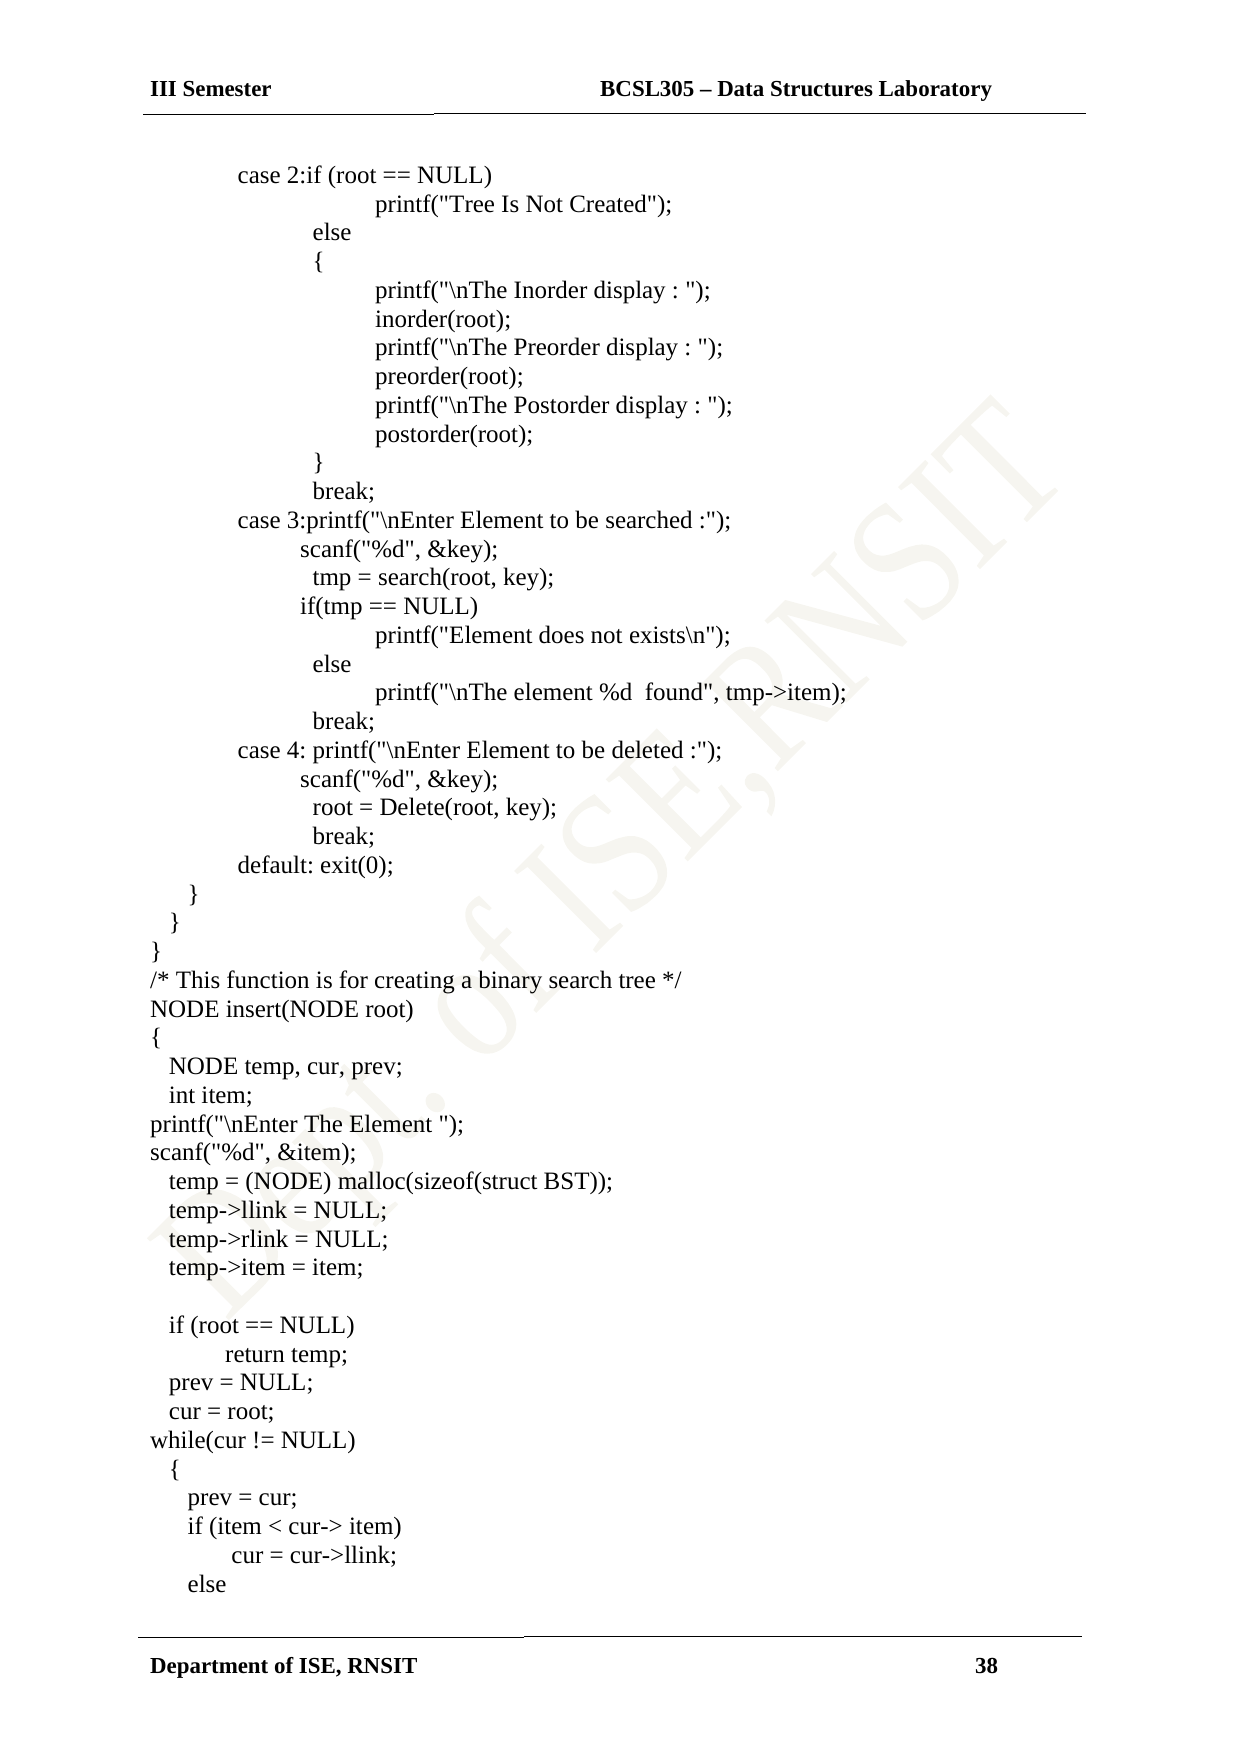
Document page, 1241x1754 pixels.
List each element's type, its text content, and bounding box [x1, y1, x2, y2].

text prev = NULL; [150, 1367, 1090, 1396]
text else [150, 649, 1090, 677]
text { [150, 1454, 1090, 1482]
text case 3:printf("\nEnter Element to be searched :"); [150, 505, 1090, 534]
text NODE temp, cur, prev; [150, 1051, 1090, 1080]
text if (root == NULL) [150, 1310, 1090, 1339]
text scanf("%d", &key); [150, 764, 1090, 792]
text postorder(root); [150, 419, 1090, 447]
text case 2:if (root == NULL) [150, 160, 1090, 189]
text } [150, 879, 1090, 907]
text temp = (NODE) malloc(sizeof(struct BST)); [150, 1166, 1090, 1195]
text else [150, 1569, 1090, 1597]
text preorder(root); [150, 361, 1090, 390]
text } [150, 447, 1090, 476]
text prev = cur; [150, 1482, 1090, 1511]
text scanf("%d", &key); [150, 534, 1090, 562]
text cur = root; [150, 1396, 1090, 1425]
text break; [150, 821, 1090, 850]
text NODE insert(NODE root) [150, 994, 1090, 1022]
text root = Delete(root, key); [150, 792, 1090, 821]
text default: exit(0); [150, 850, 1090, 879]
text scanf("%d", &item); [150, 1137, 1090, 1166]
text case 4: printf("\nEnter Element to be deleted :"); [150, 735, 1090, 764]
text printf("\nThe Preorder display : "); [150, 332, 1090, 361]
text /* This function is for creating a binary search tree */ [150, 965, 1090, 994]
text temp->item = item; [150, 1252, 1090, 1281]
text { [150, 1022, 1090, 1051]
text cur = cur->llink; [150, 1540, 1090, 1569]
text if (item < cur-> item) [150, 1511, 1090, 1540]
text else [150, 217, 1090, 246]
text printf("Element does not exists\n"); [150, 620, 1090, 649]
text break; [150, 476, 1090, 505]
text temp->llink = NULL; [150, 1195, 1090, 1224]
text printf("\nThe Postorder display : "); [150, 390, 1090, 419]
text { [150, 246, 1090, 275]
text } [150, 936, 1090, 965]
text } [150, 907, 1090, 936]
text if(tmp == NULL) [150, 591, 1090, 620]
text while(cur != NULL) [150, 1425, 1090, 1454]
text int item; [150, 1080, 1090, 1109]
text printf("\nEnter The Element "); [150, 1109, 1090, 1137]
text return temp; [150, 1339, 1090, 1367]
text printf("Tree Is Not Created"); [150, 189, 1090, 217]
text printf("\nThe Inorder display : "); [150, 275, 1090, 304]
text printf("\nThe element %d found", tmp->item); [150, 677, 1090, 706]
text inorder(root); [150, 304, 1090, 332]
text temp->rlink = NULL; [150, 1224, 1090, 1252]
text tmp = search(root, key); [150, 562, 1090, 591]
text break; [150, 706, 1090, 735]
